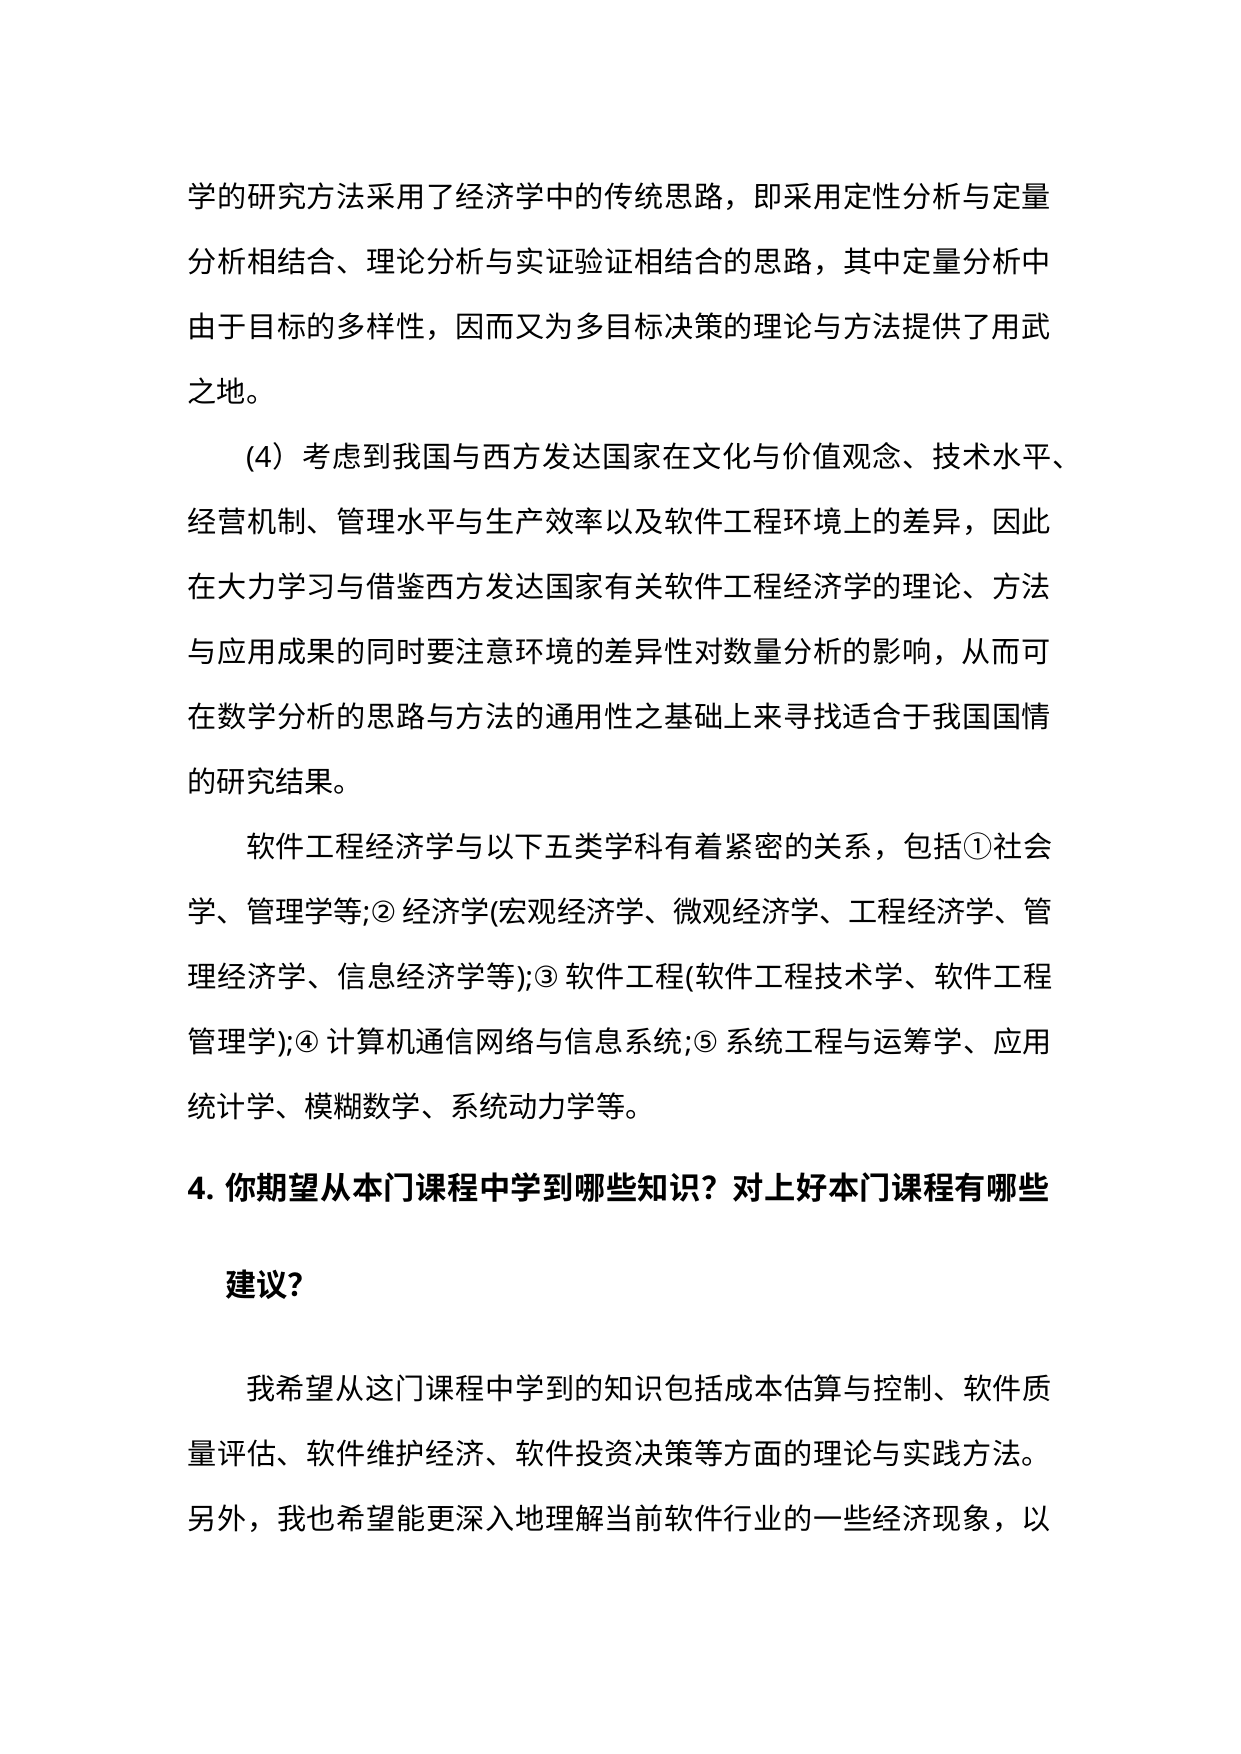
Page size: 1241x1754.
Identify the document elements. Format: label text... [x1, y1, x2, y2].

text 软件工程经济学与以下五类学科有着紧密的关系，包括①社会学、管理学等;②经济学(宏观经济学、微观经济学、工程经济学、管理经济学、信息经济学等);③软件工程(软件工程技术学、软件工程管理学);④计算机通信网络与信息系统;⑤系统工程与运筹学、应用统计学、模糊数学、系统动力学等。 [187, 812, 1053, 1137]
subtitle 你期望从本门课程中学到哪些知识？对上好本门课程有哪些建议？ [187, 1153, 1053, 1316]
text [187, 1354, 1053, 1549]
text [187, 162, 1053, 422]
text (4）考虑到我国与西方发达国家在文化与价值观念、技术水平、经营机制、管理水平与生产效率以及软件工程环境上的差异，因此在大力学习与借鉴西方发达国家有关软件工程经济学的理论、方法与应用成果的同时要注意环境的差异性对数量分析的影响，从而可在数学分析的思路与方法的通用性之基础上来寻找适合于我国国情的研究结果。 [187, 422, 1053, 812]
